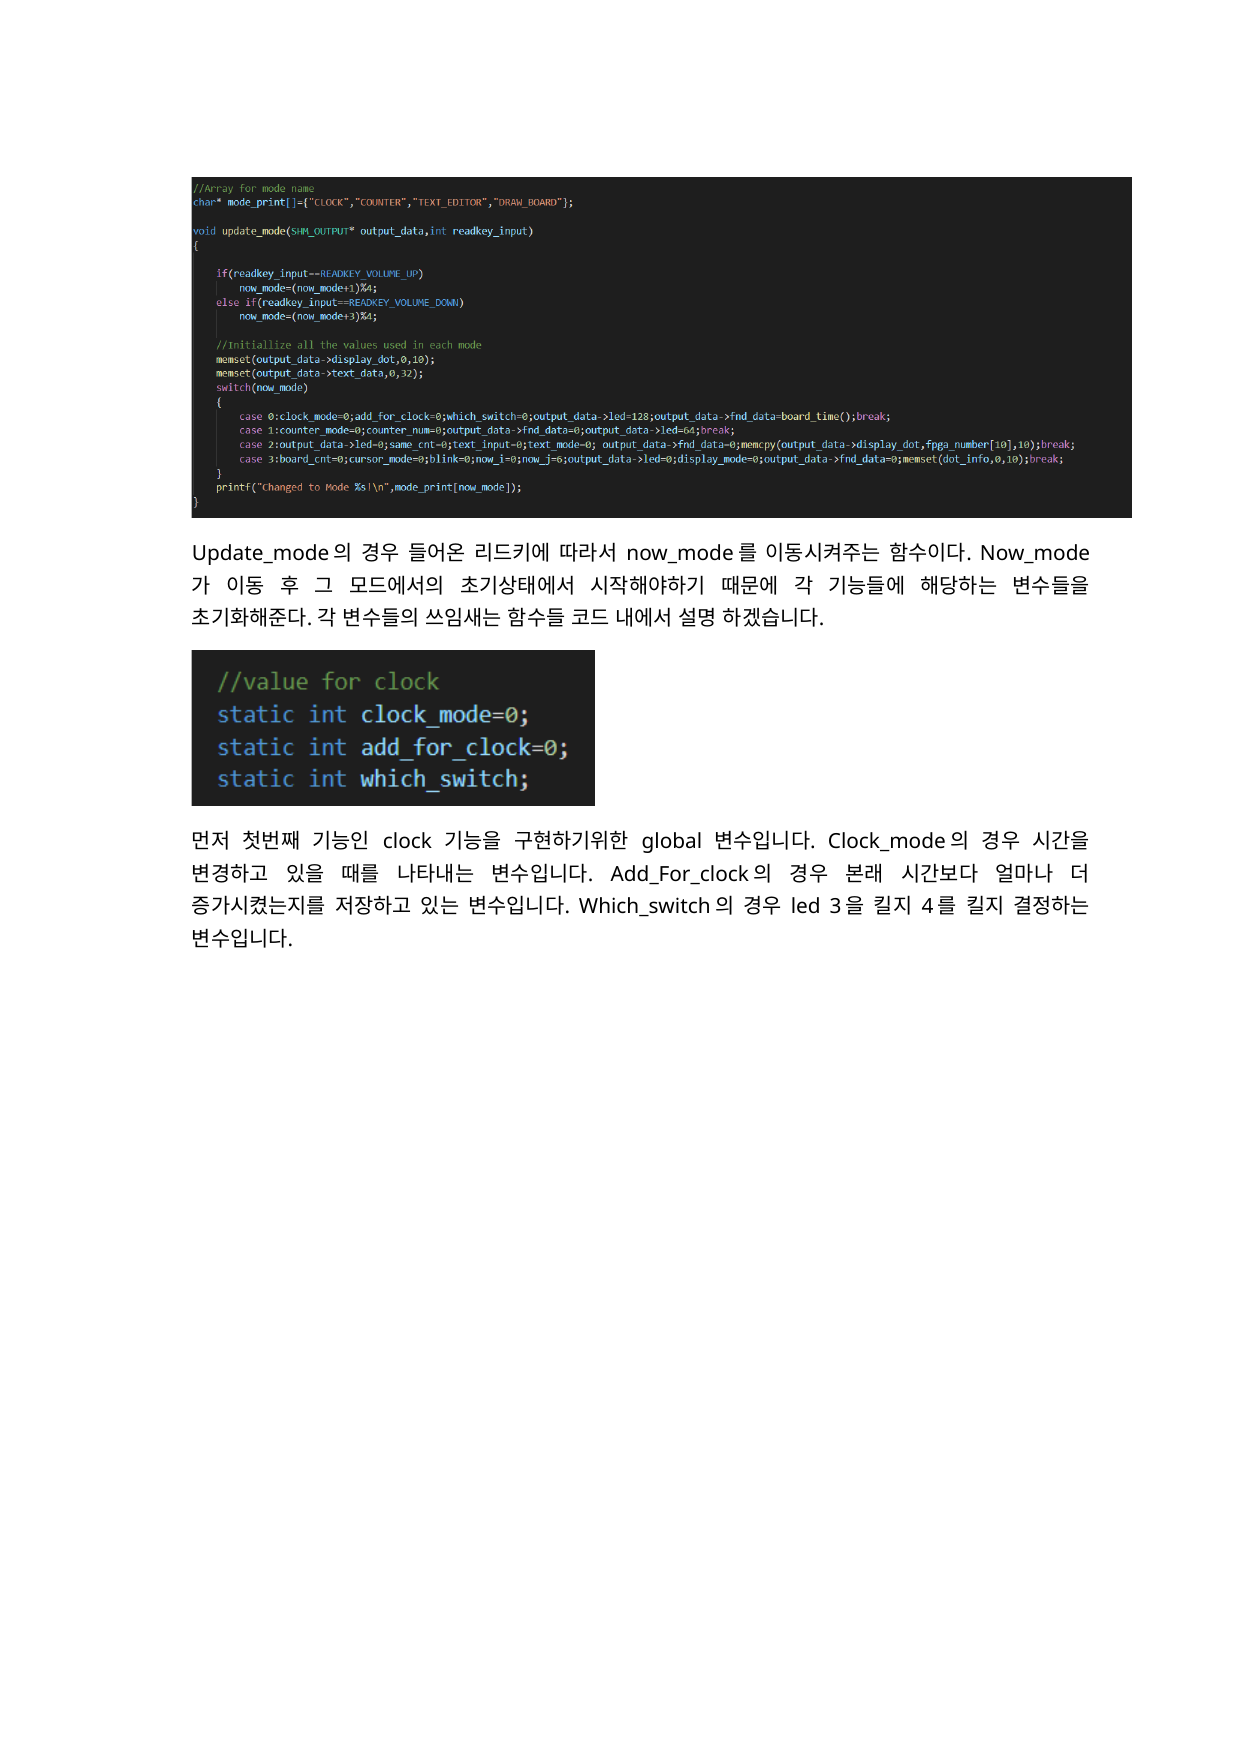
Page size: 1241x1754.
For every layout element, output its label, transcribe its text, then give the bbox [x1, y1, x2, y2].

picture [191, 650, 595, 806]
text Update_mode의 경우 들어온 리드키에 따라서 now_mode를 이동시켜주는 함수이다. Now_mode가 이동 후 그 모드에서의 초기상태에서 시작해야하기 때문에 각 기능들에 해당하는 변수들을 초기화해준다. 각 변수들의 쓰임새는 함수들 코드 내에서 설명 하겠습니다. [192, 536, 1090, 632]
picture [191, 177, 1132, 518]
text 먼저 첫번째 기능인 clock 기능을 구현하기위한 global 변수입니다. Clock_mode의 경우 시간을 변경하고 있을 때를 나타내는 변수입니다. Add_For_clock의 경우 본래 시간보다 얼마나 더 증가시켰는지를 저장하고 있는 변수입니다. Which_switch의 경우 led 3을 킬지 4를 킬지 결정하는 변수입니다. [192, 824, 1090, 953]
